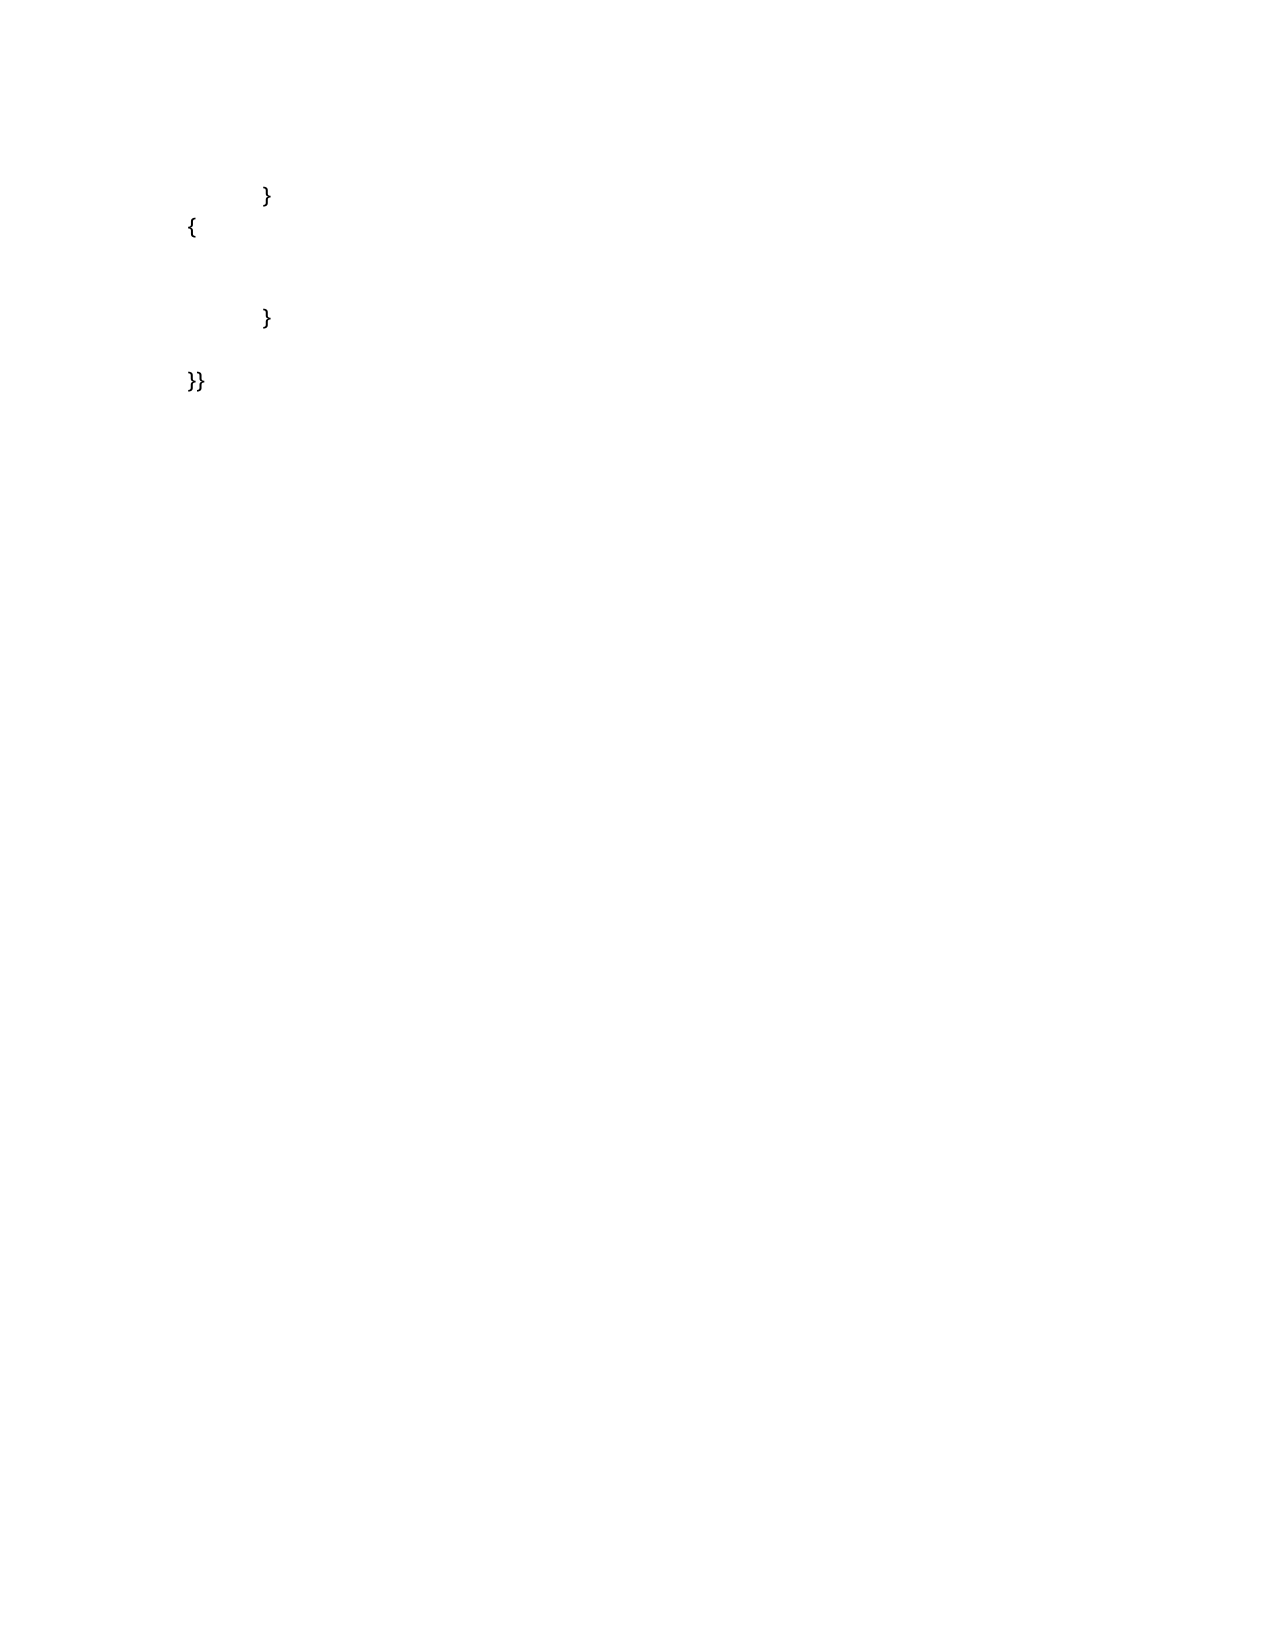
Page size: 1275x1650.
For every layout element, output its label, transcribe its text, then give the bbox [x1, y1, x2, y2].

text } [187, 179, 1087, 210]
text } [187, 301, 1087, 332]
text }} [187, 364, 1087, 395]
text { [187, 210, 1087, 241]
